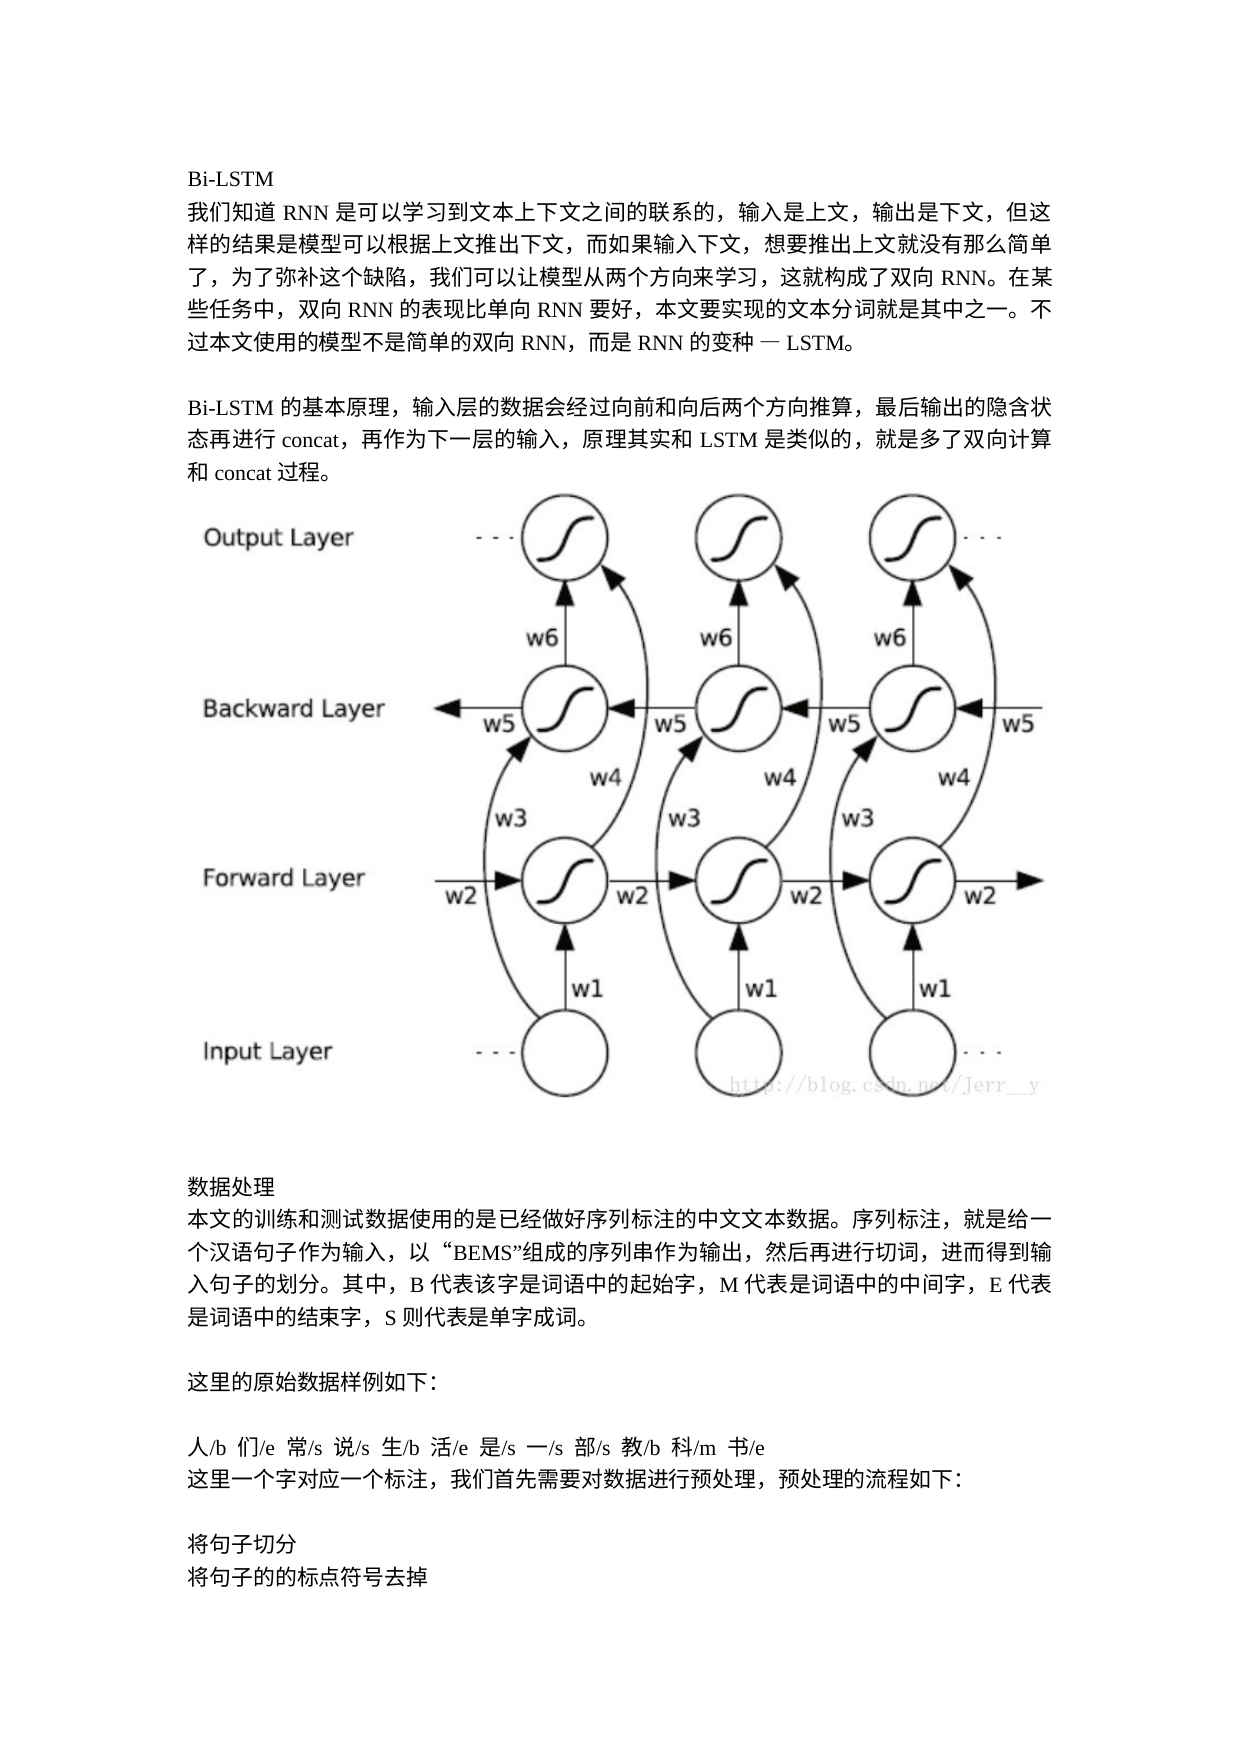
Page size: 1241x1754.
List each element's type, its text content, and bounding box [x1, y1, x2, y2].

text 这里一个字对应一个标注，我们首先需要对数据进行预处理，预处理的流程如下： [187, 1462, 1053, 1494]
text 本文的训练和测试数据使用的是已经做好序列标注的中文文本数据。序列标注，就是给一个汉语句子作为输入，以“BEMS”组成的序列串作为输出，然后再进行切词，进而得到输入句子的划分。其中，B 代表该字是词语中的起始字，M 代表是词语中的中间字，E 代表是词语中的结束字，S 则代表是单字成词。 [187, 1202, 1053, 1332]
text 这里的原始数据样例如下： [187, 1364, 1053, 1397]
picture [187, 487, 1053, 1107]
text 将句子切分 [187, 1527, 1053, 1559]
text 人/b 们/e 常/s 说/s 生/b 活/e 是/s 一/s 部/s 教/b 科/m 书/e [187, 1429, 1053, 1462]
text Bi-LSTM [187, 162, 1053, 194]
text 数据处理 [187, 1169, 1053, 1202]
text 我们知道 RNN 是可以学习到文本上下文之间的联系的，输入是上文，输出是下文，但这样的结果是模型可以根据上文推出下文，而如果输入下文，想要推出上文就没有那么简单了，为了弥补这个缺陷，我们可以让模型从两个方向来学习，这就构成了双向 RNN。在某些任务中，双向 RNN 的表现比单向 RNN 要好，本文要实现的文本分词就是其中之一。不过本文使用的模型不是简单的双向 RNN，而是 RNN 的变种 — LSTM。 [187, 194, 1053, 357]
text 将句子的的标点符号去掉 [187, 1559, 1053, 1592]
text Bi-LSTM 的基本原理，输入层的数据会经过向前和向后两个方向推算，最后输出的隐含状态再进行 concat，再作为下一层的输入，原理其实和 LSTM 是类似的，就是多了双向计算和 concat 过程。 [187, 389, 1053, 487]
